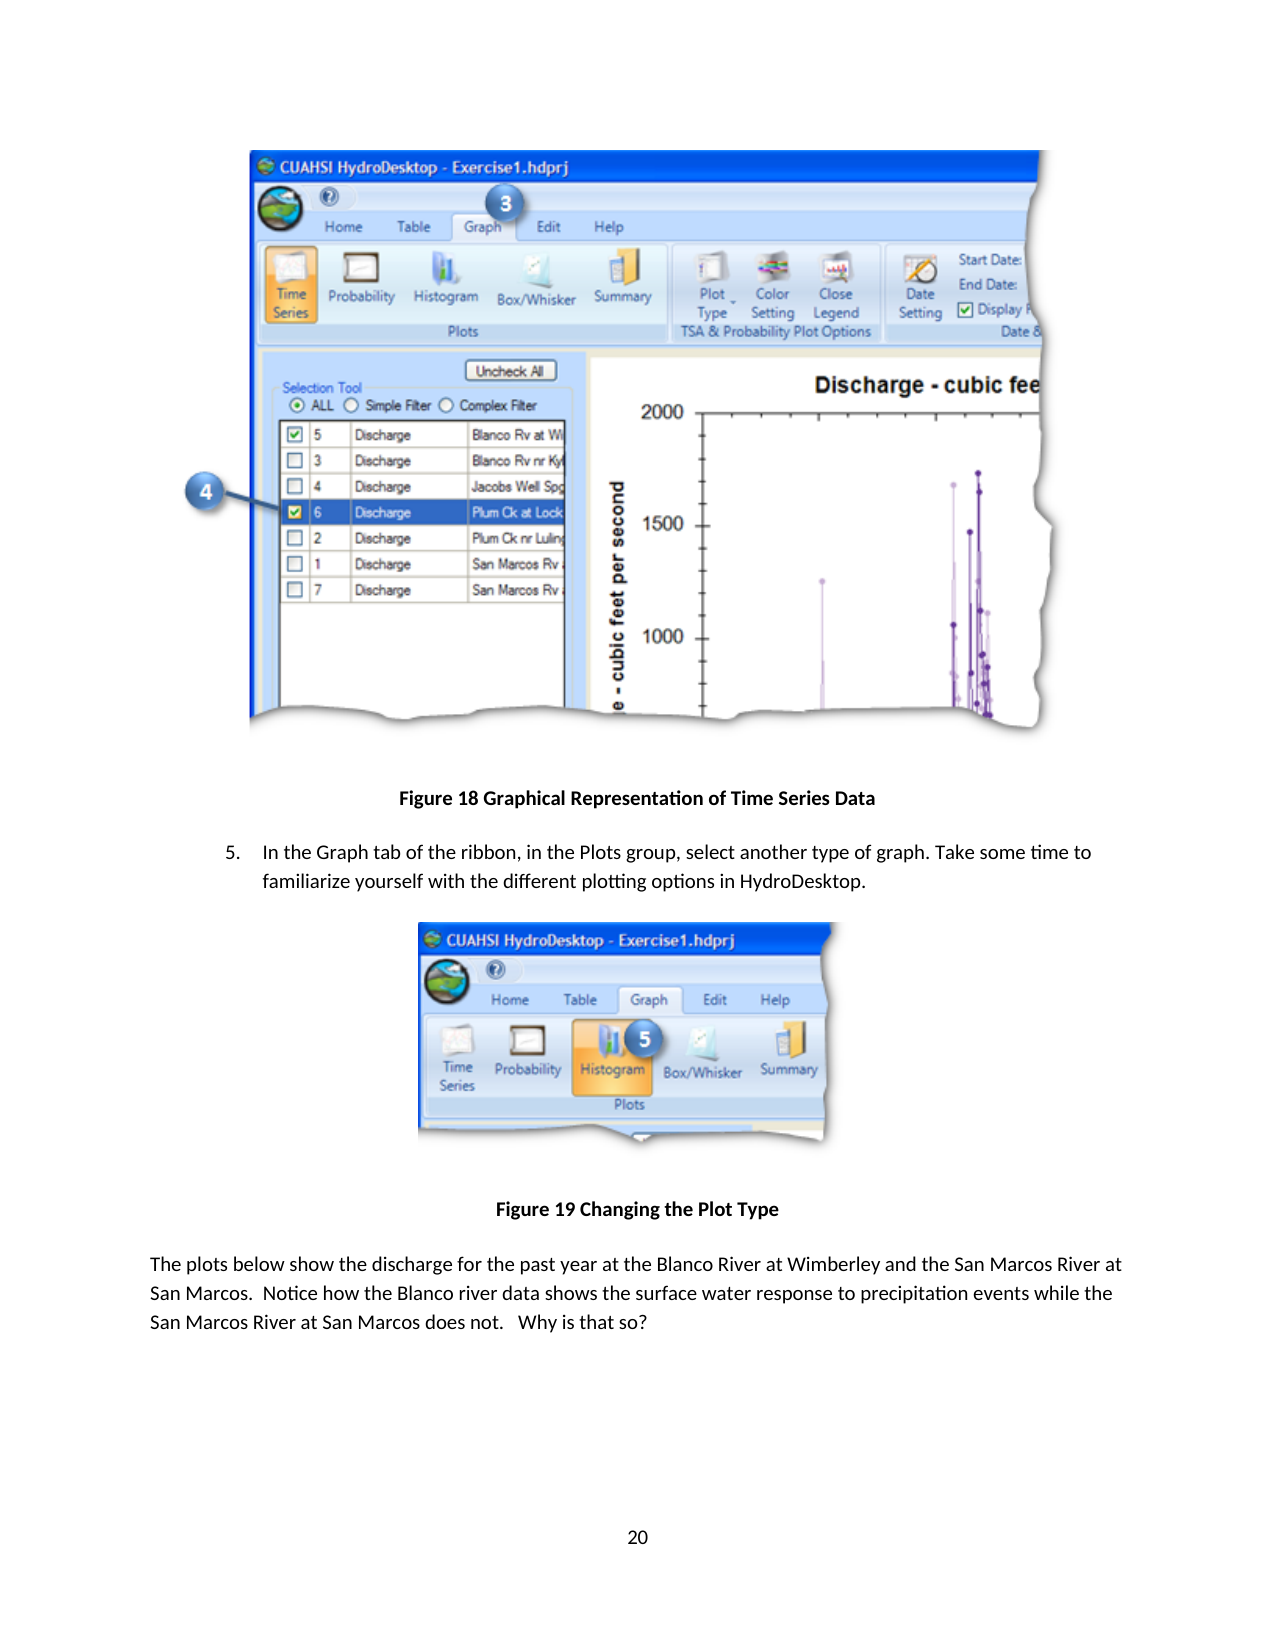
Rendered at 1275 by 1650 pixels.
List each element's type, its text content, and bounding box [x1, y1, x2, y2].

list In the Graph tab of the ribbon, in the Plots group, select another type of graph. Take some time to familiarize yourself with the different plotting options in HydroDesktop. [225, 839, 1125, 894]
picture [418, 922, 858, 1168]
picture [178, 150, 1097, 757]
text The plots below show the discharge for the past year at the Blanco River at Wimberley and the San Marcos River at San Marcos. Notice how the Blanco river data shows the surface water response to precipitation events while the San Marcos River at San Marcos does not. Why is that so? [150, 1251, 1125, 1334]
